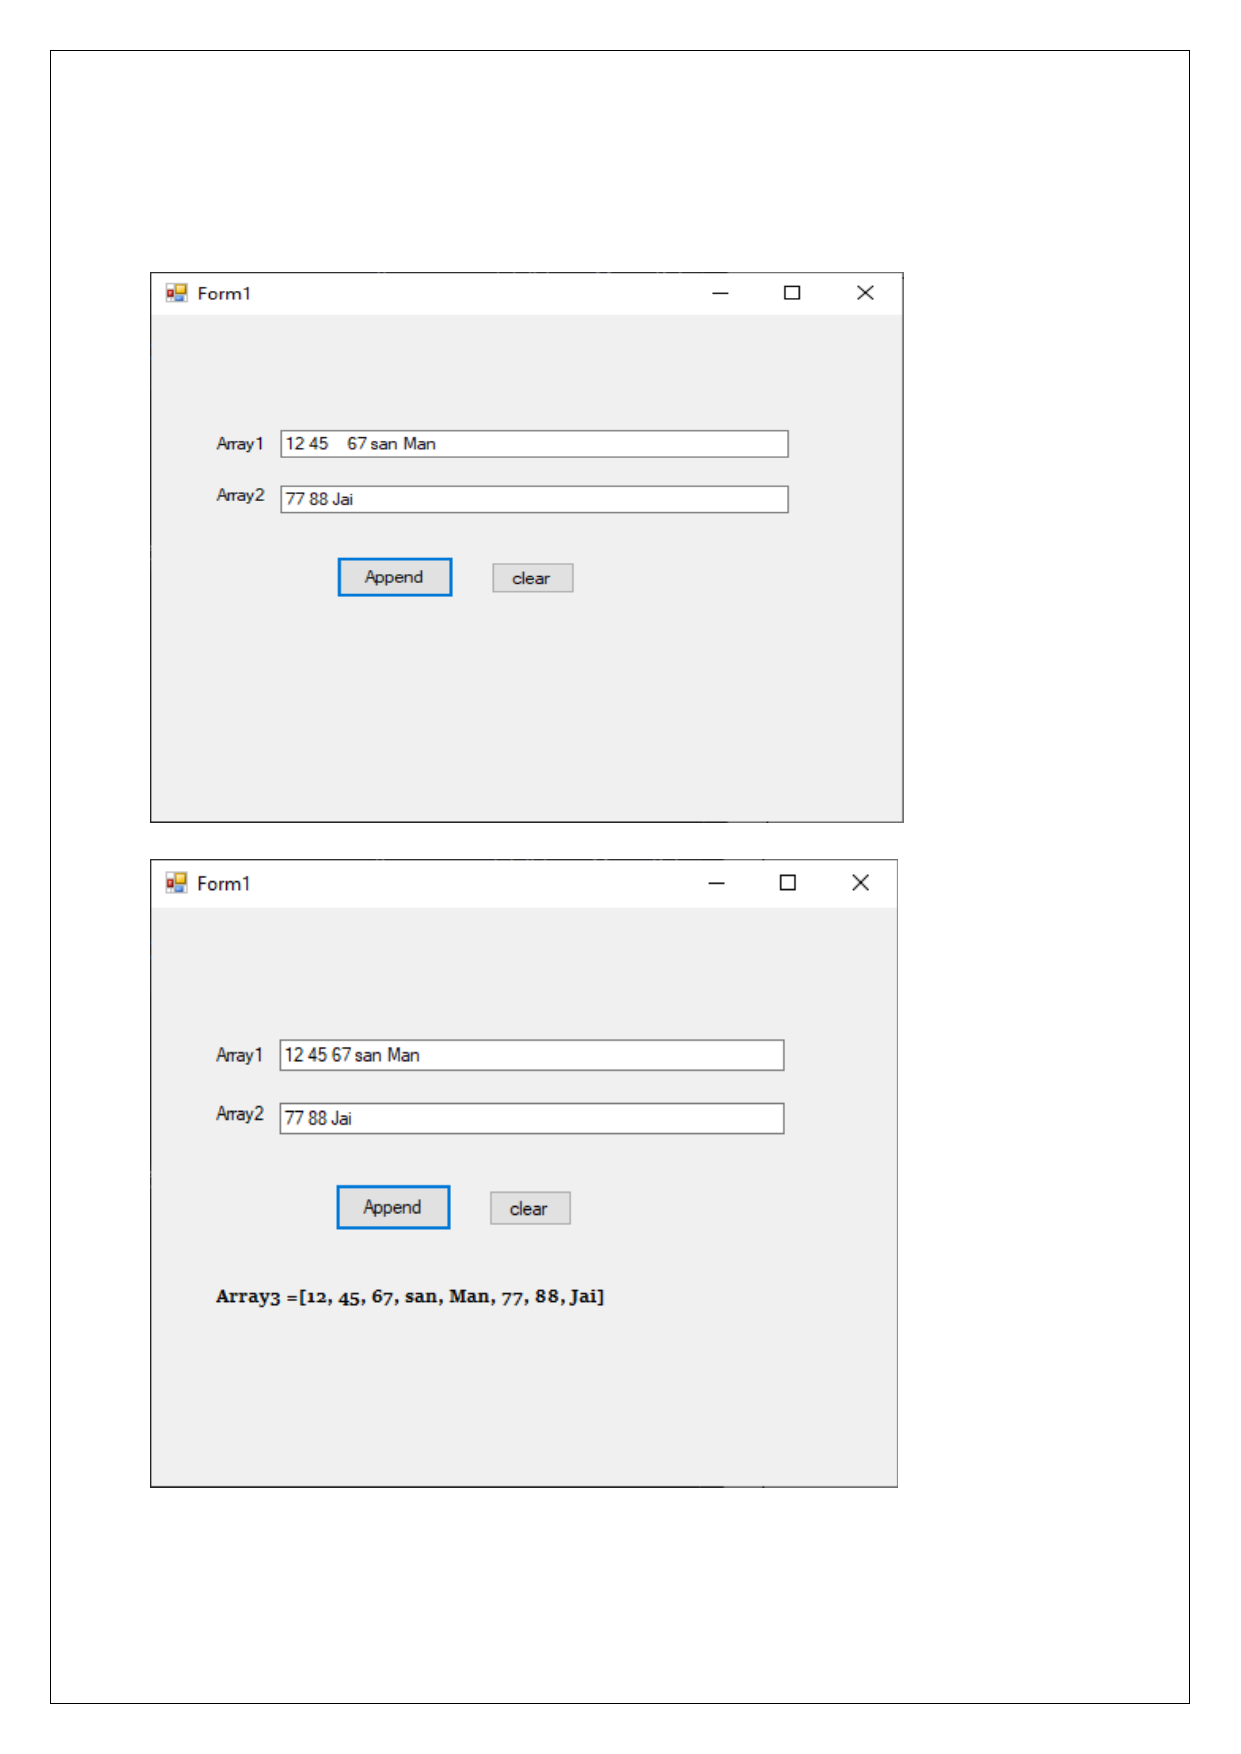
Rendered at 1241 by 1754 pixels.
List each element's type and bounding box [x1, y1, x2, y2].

picture [150, 272, 904, 823]
picture [150, 859, 898, 1488]
